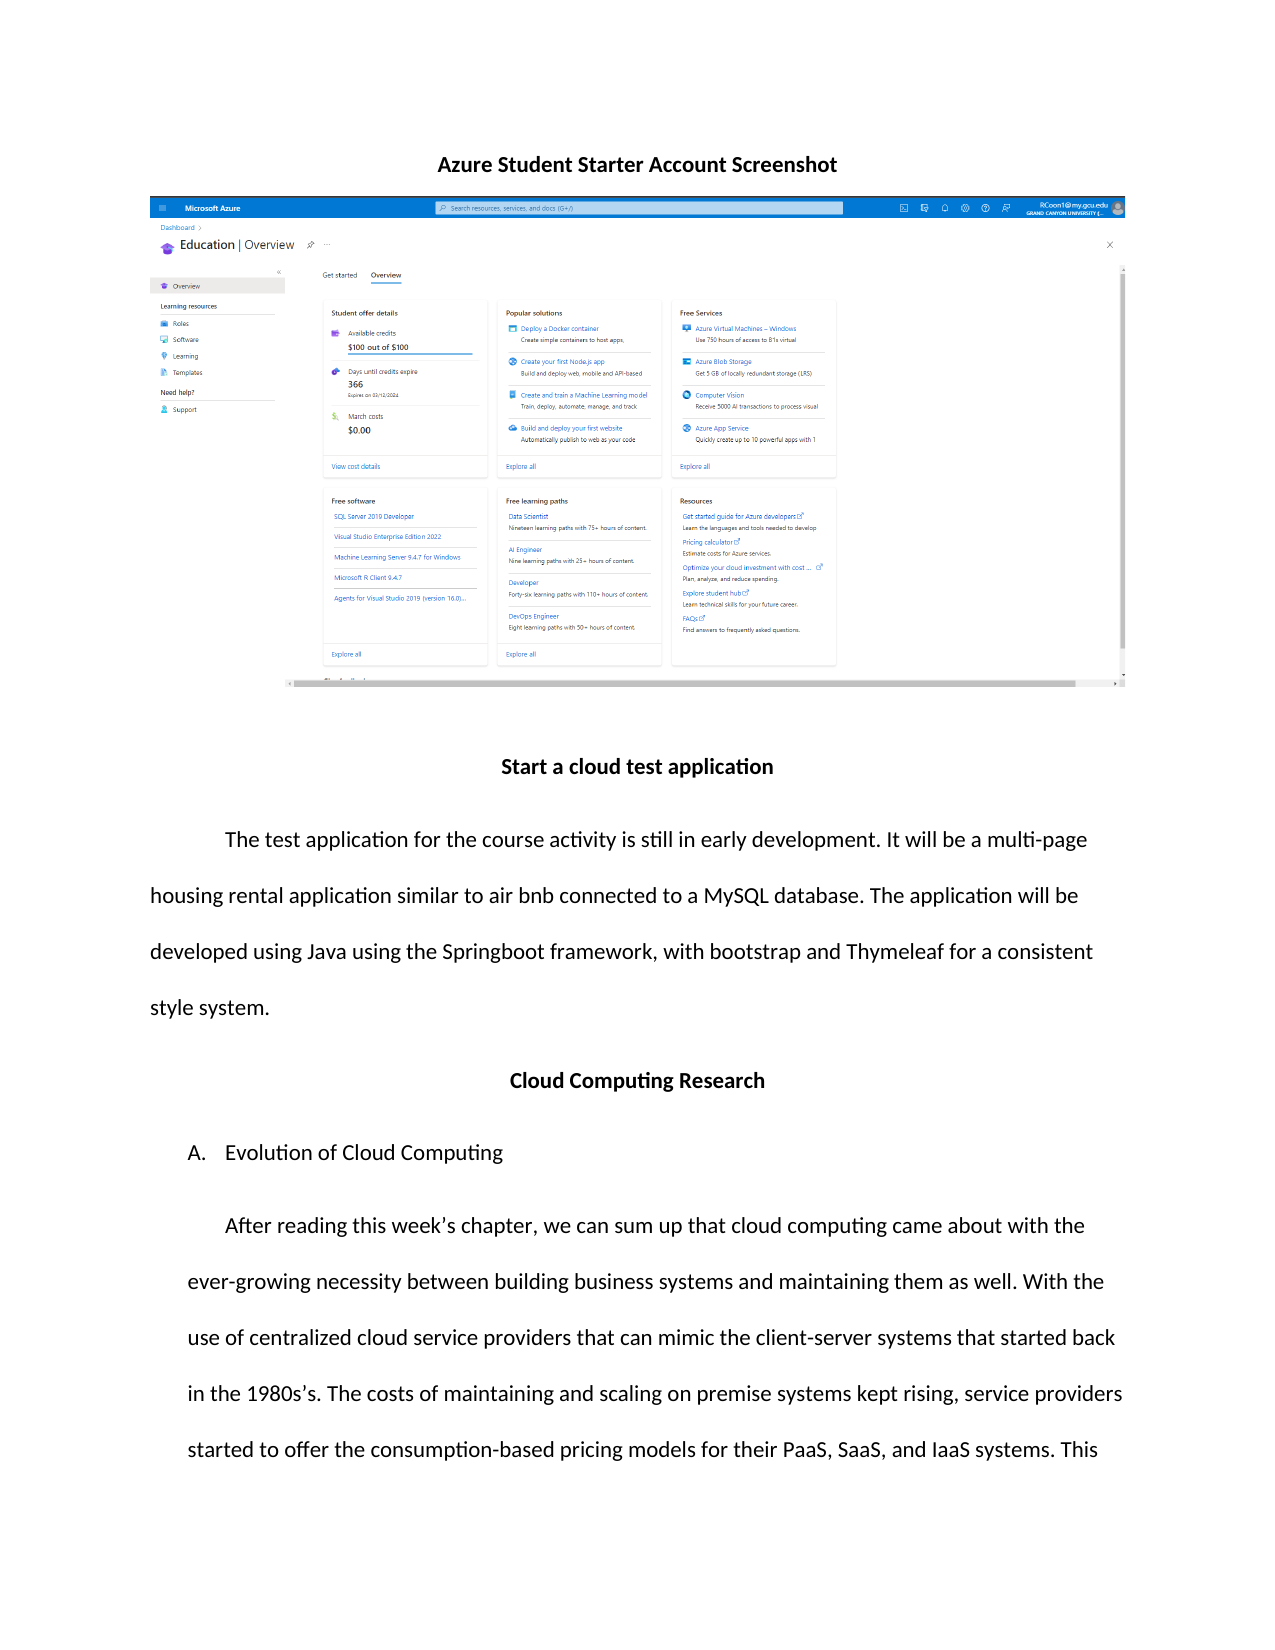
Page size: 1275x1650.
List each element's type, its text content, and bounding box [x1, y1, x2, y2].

text Cloud Computing Research [150, 1066, 1125, 1094]
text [187, 1211, 1125, 1463]
text Start a cloud test application [150, 752, 1125, 780]
text The test application for the course activity is still in early development. It will be a multi-page housing rental application similar to air bnb connected to a MySQL database. The application will be developed using Java using the Springboot framework, with bootstrap and Thymeleaf for a consistent style system. [150, 825, 1125, 1021]
picture [150, 196, 1125, 687]
list Evolution of Cloud Computing [187, 1138, 1125, 1166]
text Azure Student Starter Account Screenshot [150, 150, 1125, 178]
